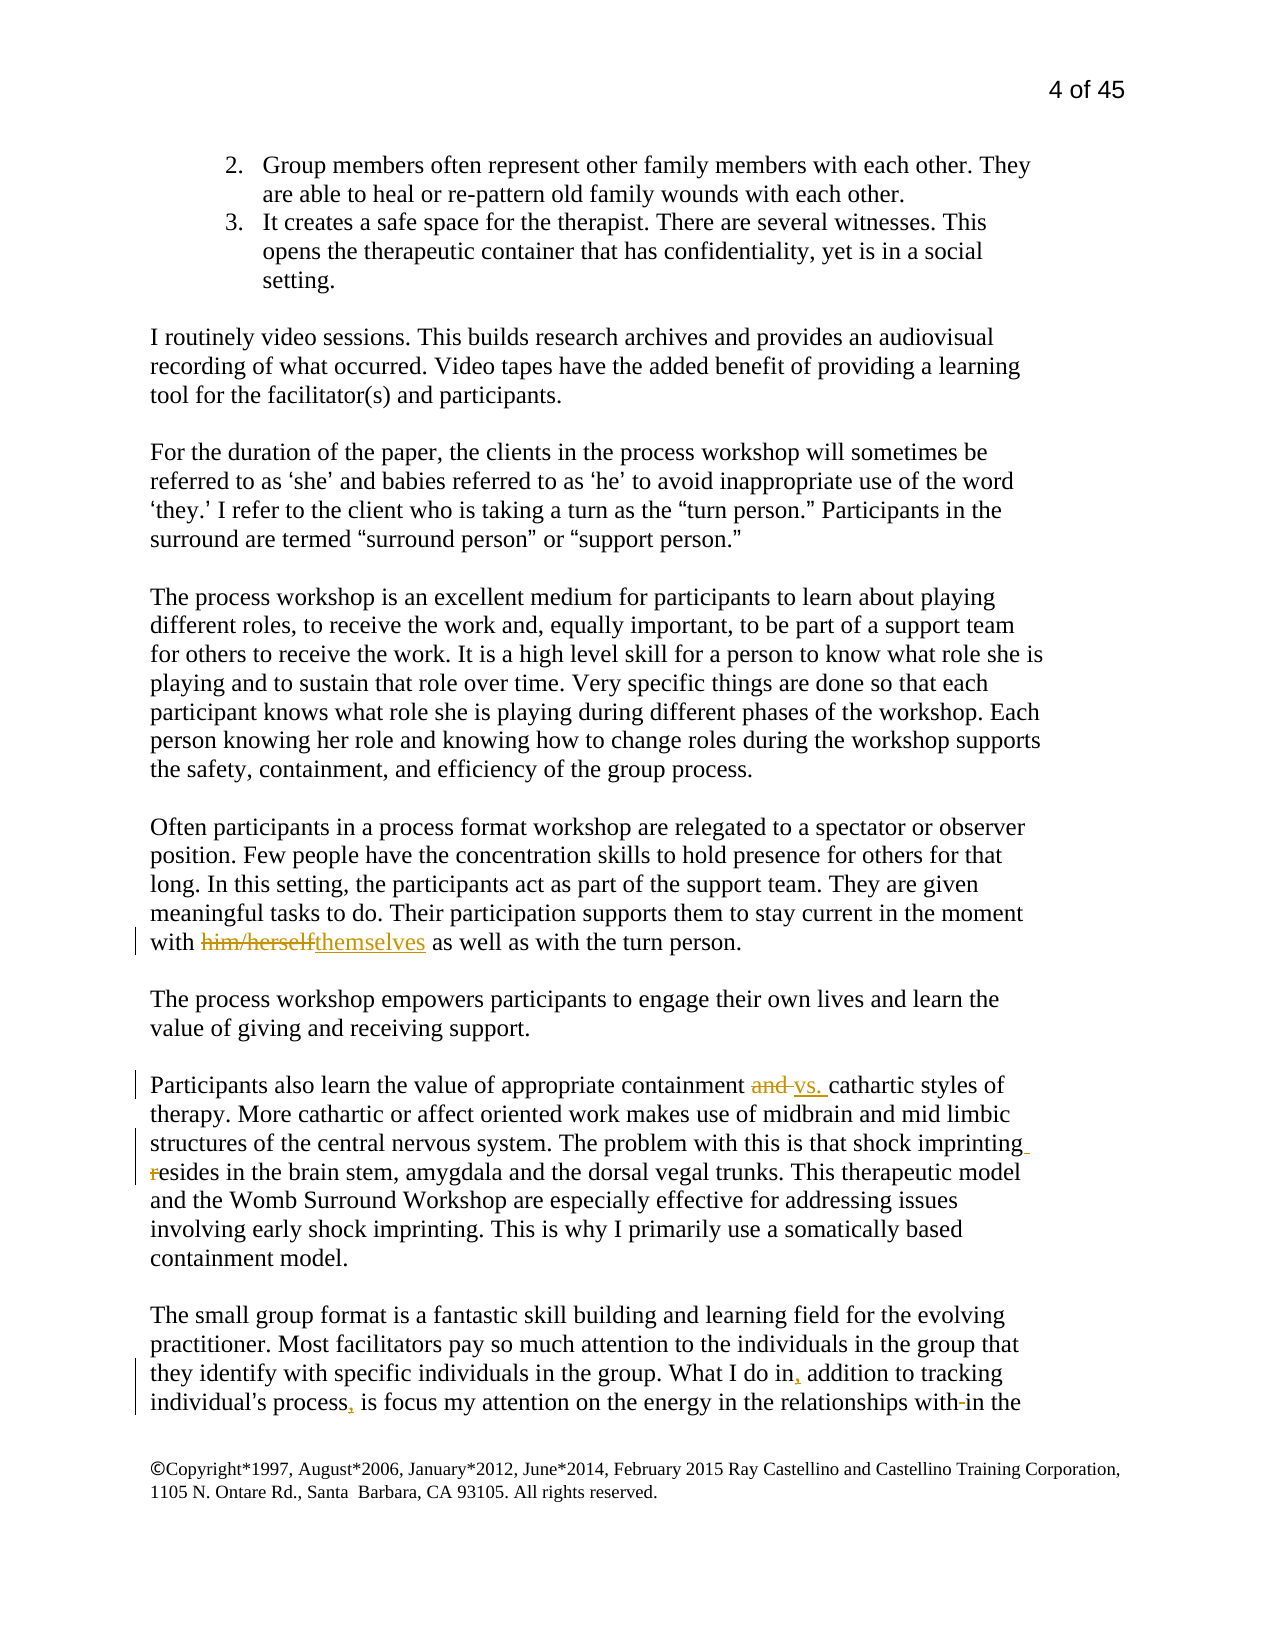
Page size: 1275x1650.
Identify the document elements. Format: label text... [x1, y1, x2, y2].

text Often participants in a process format workshop are relegated to a spectator or observer position. Few people have the concentration skills to hold presence for others for that long. In this setting, the participants act as part of the support team. They are given meaningful tasks to do. Their participation supports them to stay current in the moment with as well as with the turn person. [150, 812, 1050, 955]
text 2. Group members often represent other family members with each other. They are able to heal or re-pattern old family wounds with each other. [225, 150, 1050, 207]
text esides in the brain stem, amygdala and the dorsal vegal trunks. This therapeutic model and the Womb Surround Workshop are especially effective for addressing issues involving early shock imprinting. This is why I primarily use a somatically based containment model. [150, 1157, 1050, 1272]
text I routinely video sessions. This builds research archives and provides an audiovisual recording of what occurred. Video tapes have the added benefit of providing a learning tool for the facilitator(s) and participants. [150, 322, 1050, 409]
text The process workshop is an excellent medium for participants to learn about playing different roles, to receive the work and, equally important, to be part of a support team for others to receive the work. It is a high level skill for a person to know what role she is playing and to sustain that role over time. Very specific things are done so that each participant knows what role she is playing during different phases of the workshop. Each person knowing her role and knowing how to change roles during the workshop supports the safety, containment, and efficiency of the group process. [150, 582, 1050, 783]
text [150, 1300, 1050, 1415]
text Participants also learn the value of appropriate containment cathartic styles of therapy. More cathartic or affect oriented work makes use of midbrain and mid limbic structures of the central nervous system. The problem with this is that shock imprinting [150, 1070, 1050, 1157]
text 3. It creates a safe space for the therapist. There are several witnesses. This opens the therapeutic container that has confidentiality, yet is in a social setting. [225, 207, 1050, 294]
text The process workshop empowers participants to engage their own lives and learn the value of giving and receiving support. [150, 984, 1050, 1042]
text For the duration of the paper, the clients in the process workshop will sometimes be referred to as ‘she’ and babies referred to as ‘he’ to avoid inappropriate use of the word ‘they.’ I refer to the client who is taking a turn as the “turn person.” Participants in the surround are termed “surround person” or “support person.” [150, 437, 1050, 553]
